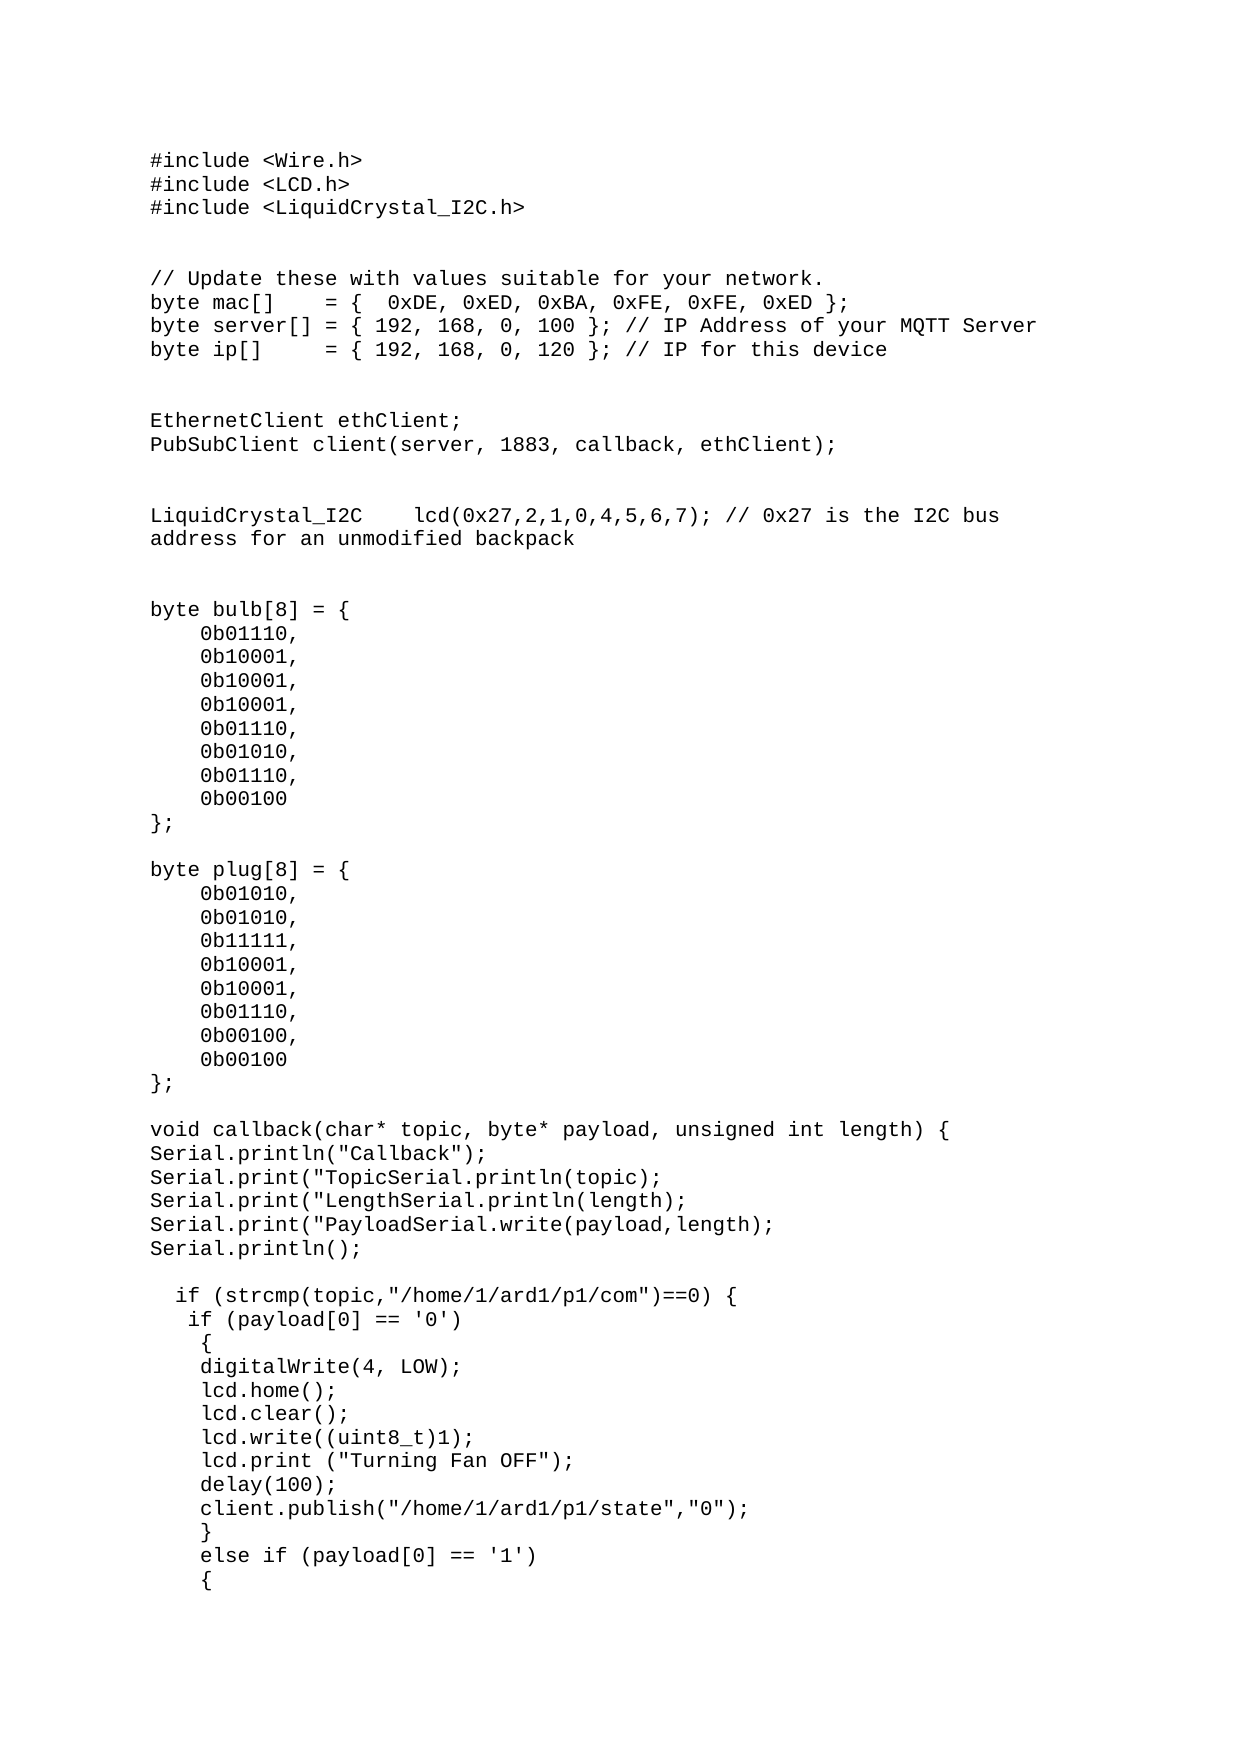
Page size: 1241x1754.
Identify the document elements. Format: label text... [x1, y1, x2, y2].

text 0b11111, [150, 930, 1090, 954]
text Serial.print("LengthSerial.println(length); [150, 1190, 1090, 1214]
text 0b10001, [150, 978, 1090, 1001]
text if (payload[0] == '0') [150, 1309, 1090, 1332]
text }; [150, 1072, 1090, 1096]
text PubSubClient client(server, 1883, callback, ethClient); [150, 434, 1090, 457]
text } [150, 1521, 1090, 1545]
text #include <LCD.h> [150, 174, 1090, 197]
text Serial.print("PayloadSerial.write(payload,length); [150, 1214, 1090, 1238]
text 0b10001, [150, 647, 1090, 670]
text #include <Wire.h> [150, 150, 1090, 174]
text 0b10001, [150, 954, 1090, 978]
text Serial.print("TopicSerial.println(topic); [150, 1167, 1090, 1190]
text lcd.home(); [150, 1379, 1090, 1403]
text byte ip[] = { 192, 168, 0, 120 }; // IP for this device [150, 339, 1090, 363]
text digitalWrite(4, LOW); [150, 1356, 1090, 1379]
text Serial.println(); [150, 1238, 1090, 1261]
text byte bulb[8] = { [150, 599, 1090, 623]
text 0b10001, [150, 694, 1090, 717]
text 0b01110, [150, 765, 1090, 788]
text 0b01010, [150, 741, 1090, 765]
text byte mac[] = { 0xDE, 0xED, 0xBA, 0xFE, 0xFE, 0xED }; [150, 292, 1090, 316]
text 0b01110, [150, 623, 1090, 647]
text void callback(char* topic, byte* payload, unsigned int length) { [150, 1119, 1090, 1143]
text else if (payload[0] == '1') [150, 1545, 1090, 1569]
text client.publish("/home/1/ard1/p1/state","0"); [150, 1498, 1090, 1521]
text Serial.println("Callback"); [150, 1143, 1090, 1167]
text { [150, 1332, 1090, 1356]
text LiquidCrystal_I2C lcd(0x27,2,1,0,4,5,6,7); // 0x27 is the I2C bus address for an unmodified backpack [150, 505, 1090, 552]
text 0b10001, [150, 670, 1090, 694]
text 0b01110, [150, 717, 1090, 741]
text 0b00100, [150, 1025, 1090, 1048]
text lcd.write((uint8_t)1); [150, 1427, 1090, 1451]
text byte server[] = { 192, 168, 0, 100 }; // IP Address of your MQTT Server [150, 316, 1090, 339]
text 0b01010, [150, 883, 1090, 907]
text 0b01010, [150, 907, 1090, 930]
text #include <LiquidCrystal_I2C.h> [150, 197, 1090, 221]
text 0b01110, [150, 1001, 1090, 1025]
text byte plug[8] = { [150, 859, 1090, 883]
text 0b00100 [150, 1048, 1090, 1072]
text delay(100); [150, 1474, 1090, 1498]
text { [150, 1569, 1090, 1592]
text lcd.print ("Turning Fan OFF"); [150, 1451, 1090, 1474]
text if (strcmp(topic,"/home/1/ard1/p1/com")==0) { [150, 1285, 1090, 1309]
text lcd.clear(); [150, 1403, 1090, 1427]
text 0b00100 [150, 788, 1090, 812]
text EthernetClient ethClient; [150, 410, 1090, 434]
text }; [150, 812, 1090, 836]
text // Update these with values suitable for your network. [150, 268, 1090, 292]
